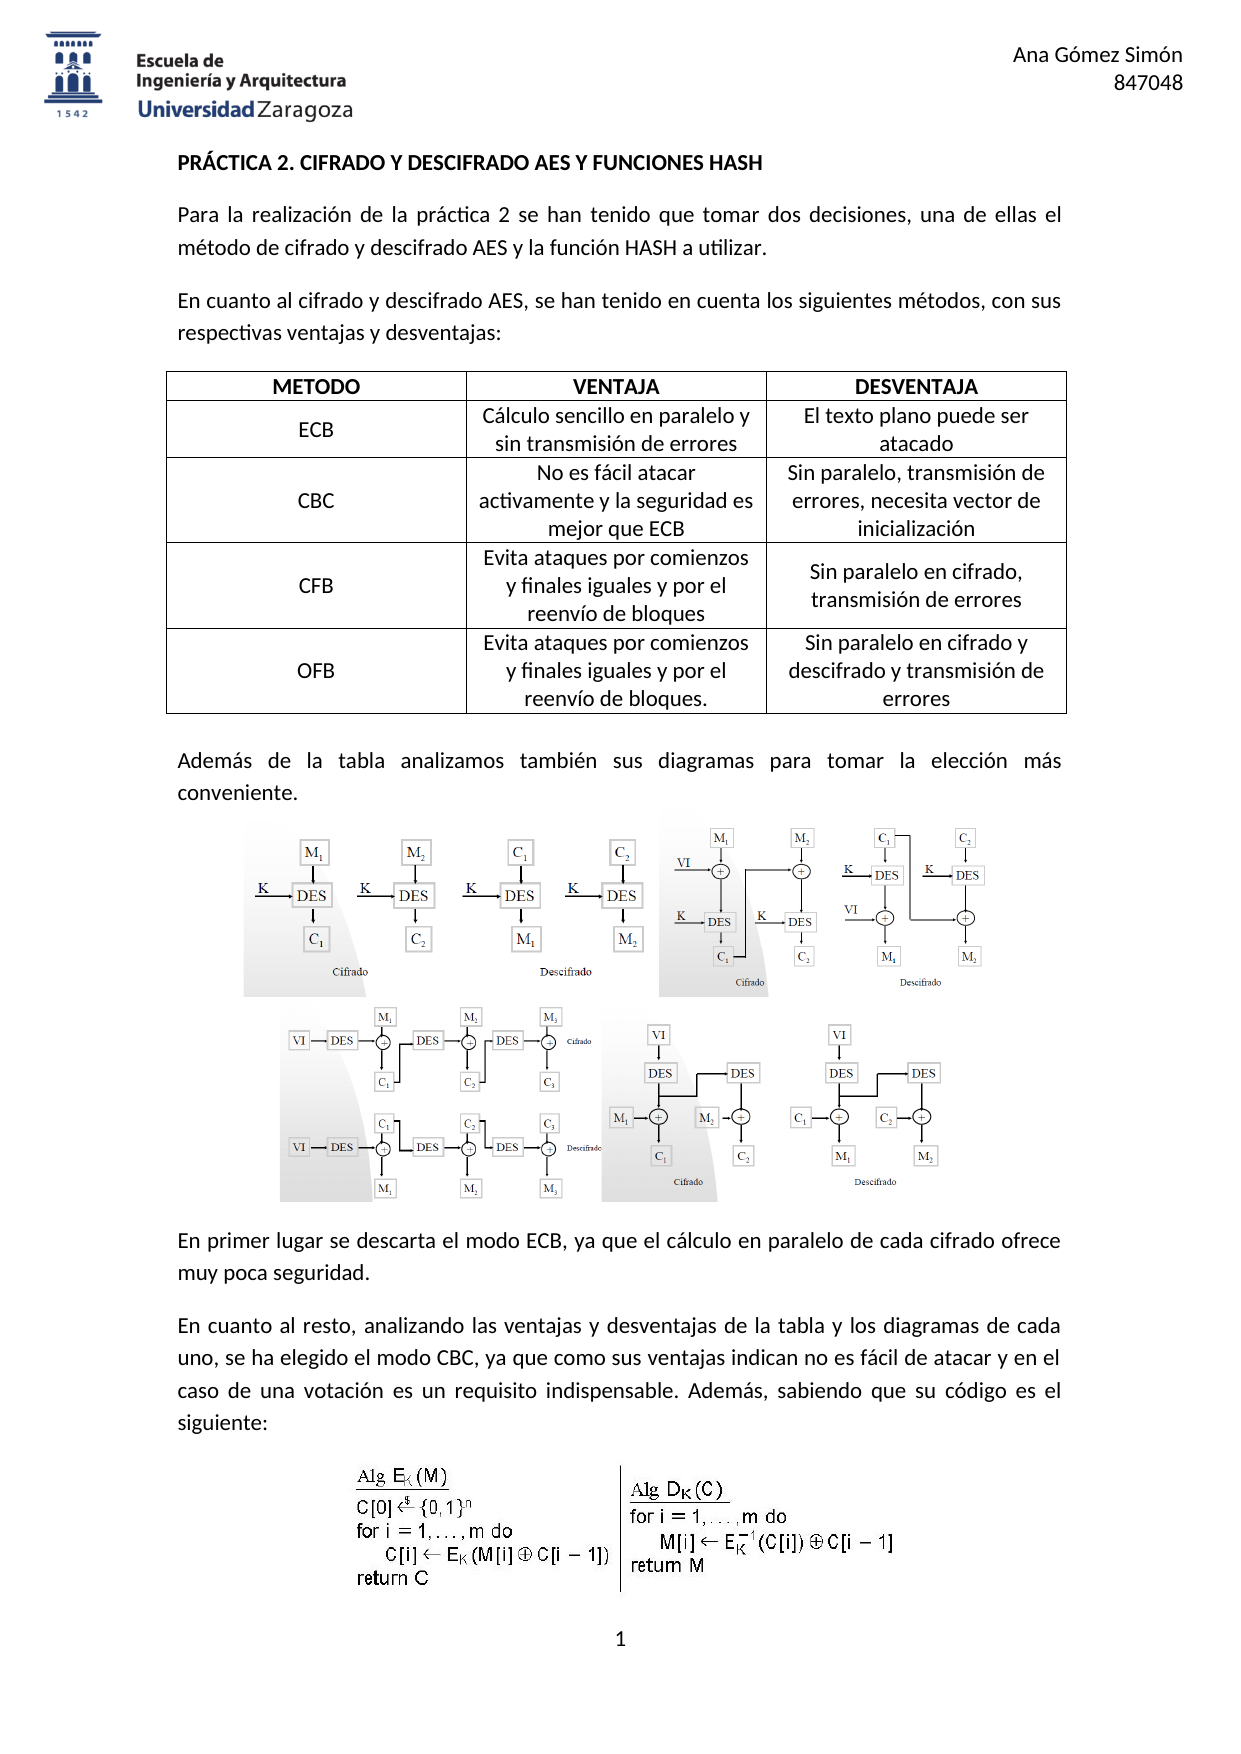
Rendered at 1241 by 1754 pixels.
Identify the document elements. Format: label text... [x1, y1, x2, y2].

text PRÁCTICA 2. CIFRADO Y DESCIFRADO AES Y FUNCIONES HASH [177, 148, 1063, 176]
table_cell Evita ataques por comienzos y finales iguales y por el reenvío de bloques. [467, 629, 766, 712]
table_cell Cálculo sencillo en paralelo y sin transmisión de errores [467, 401, 766, 457]
table_cell OFB [167, 629, 466, 712]
table_header METODO [167, 372, 466, 400]
table_cell Evita ataques por comienzos y finales iguales y por el reenvío de bloques [467, 543, 766, 627]
text Para la realización de la práctica 2 se han tenido que tomar dos decisiones, una de ellas el método de cifrado y descifrado AES y la función HASH a utilizar. [177, 201, 1063, 261]
text En primer lugar se descarta el modo ECB, ya que el cálculo en paralelo de cada cifrado ofrece muy poca seguridad. [177, 1226, 1063, 1286]
table_cell ECB [167, 401, 466, 457]
table_cell Sin paralelo en cifrado y descifrado y transmisión de errores [767, 629, 1066, 712]
table_header VENTAJA [467, 372, 766, 400]
table_header DESVENTAJA [767, 372, 1066, 400]
table_cell Sin paralelo, transmisión de errores, necesita vector de inicialización [767, 458, 1066, 542]
table_cell Sin paralelo en cifrado, transmisión de errores [767, 543, 1066, 627]
table_cell CFB [167, 543, 466, 627]
text En cuanto al cifrado y descifrado AES, se han tenido en cuenta los siguientes métodos, con sus respectivas ventajas y desventajas: [177, 286, 1063, 346]
picture [0, 0, 400, 145]
table_cell CBC [167, 458, 466, 542]
picture [243, 810, 997, 997]
table_cell No es fácil atacar activamente y la seguridad es mejor que ECB [467, 458, 766, 542]
picture [279, 1000, 961, 1202]
text Además de la tabla analizamos también sus diagramas para tomar la elección más conveniente. [177, 746, 1063, 806]
table_cell El texto plano puede ser atacado [767, 401, 1066, 457]
text En cuanto al resto, analizando las ventajas y desventajas de la tabla y los diagramas de cada uno, se ha elegido el modo CBC, ya que como sus ventajas indican no es fácil de atacar y en el caso de una votación es un requisito indispensable. Además, sabiendo que su código es el siguiente: [177, 1311, 1063, 1436]
